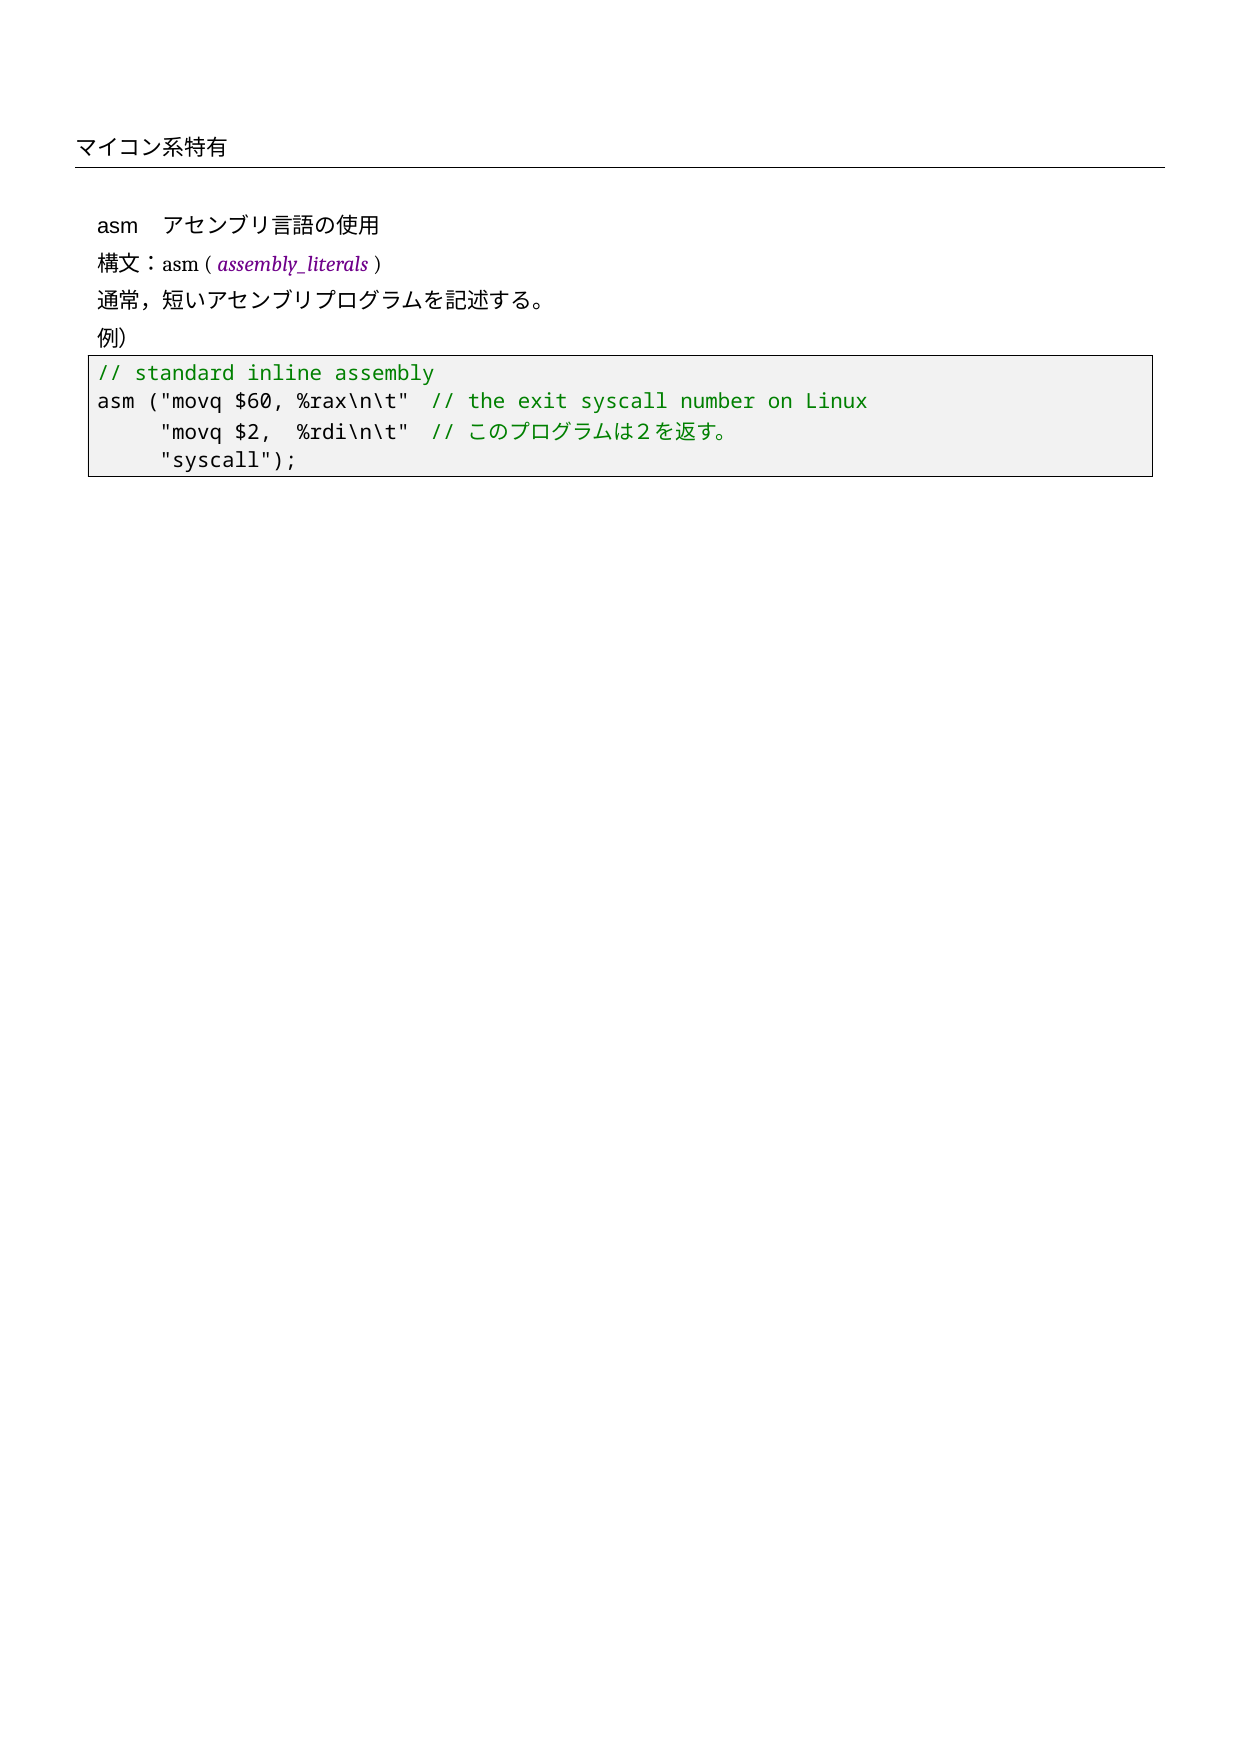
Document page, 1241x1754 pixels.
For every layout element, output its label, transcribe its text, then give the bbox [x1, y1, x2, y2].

subtitle マイコン系特有 [75, 127, 1165, 167]
text "movq $2, %rdi\n\t" // このプログラムは２を返す。 [89, 412, 1152, 442]
subtitle asm アセンブリ言語の使用 [97, 205, 1143, 243]
text 例） [97, 318, 1165, 355]
text asm ("movq $60, %rax\n\t" // the exit syscall number on Linux [89, 383, 1152, 412]
text 通常，短いアセンブリプログラムを記述する。 [97, 280, 1165, 318]
text // standard inline assembly [89, 356, 1152, 383]
text "syscall"); [89, 442, 1152, 476]
text 構文：asm ( assembly_literals ) [97, 243, 1165, 280]
